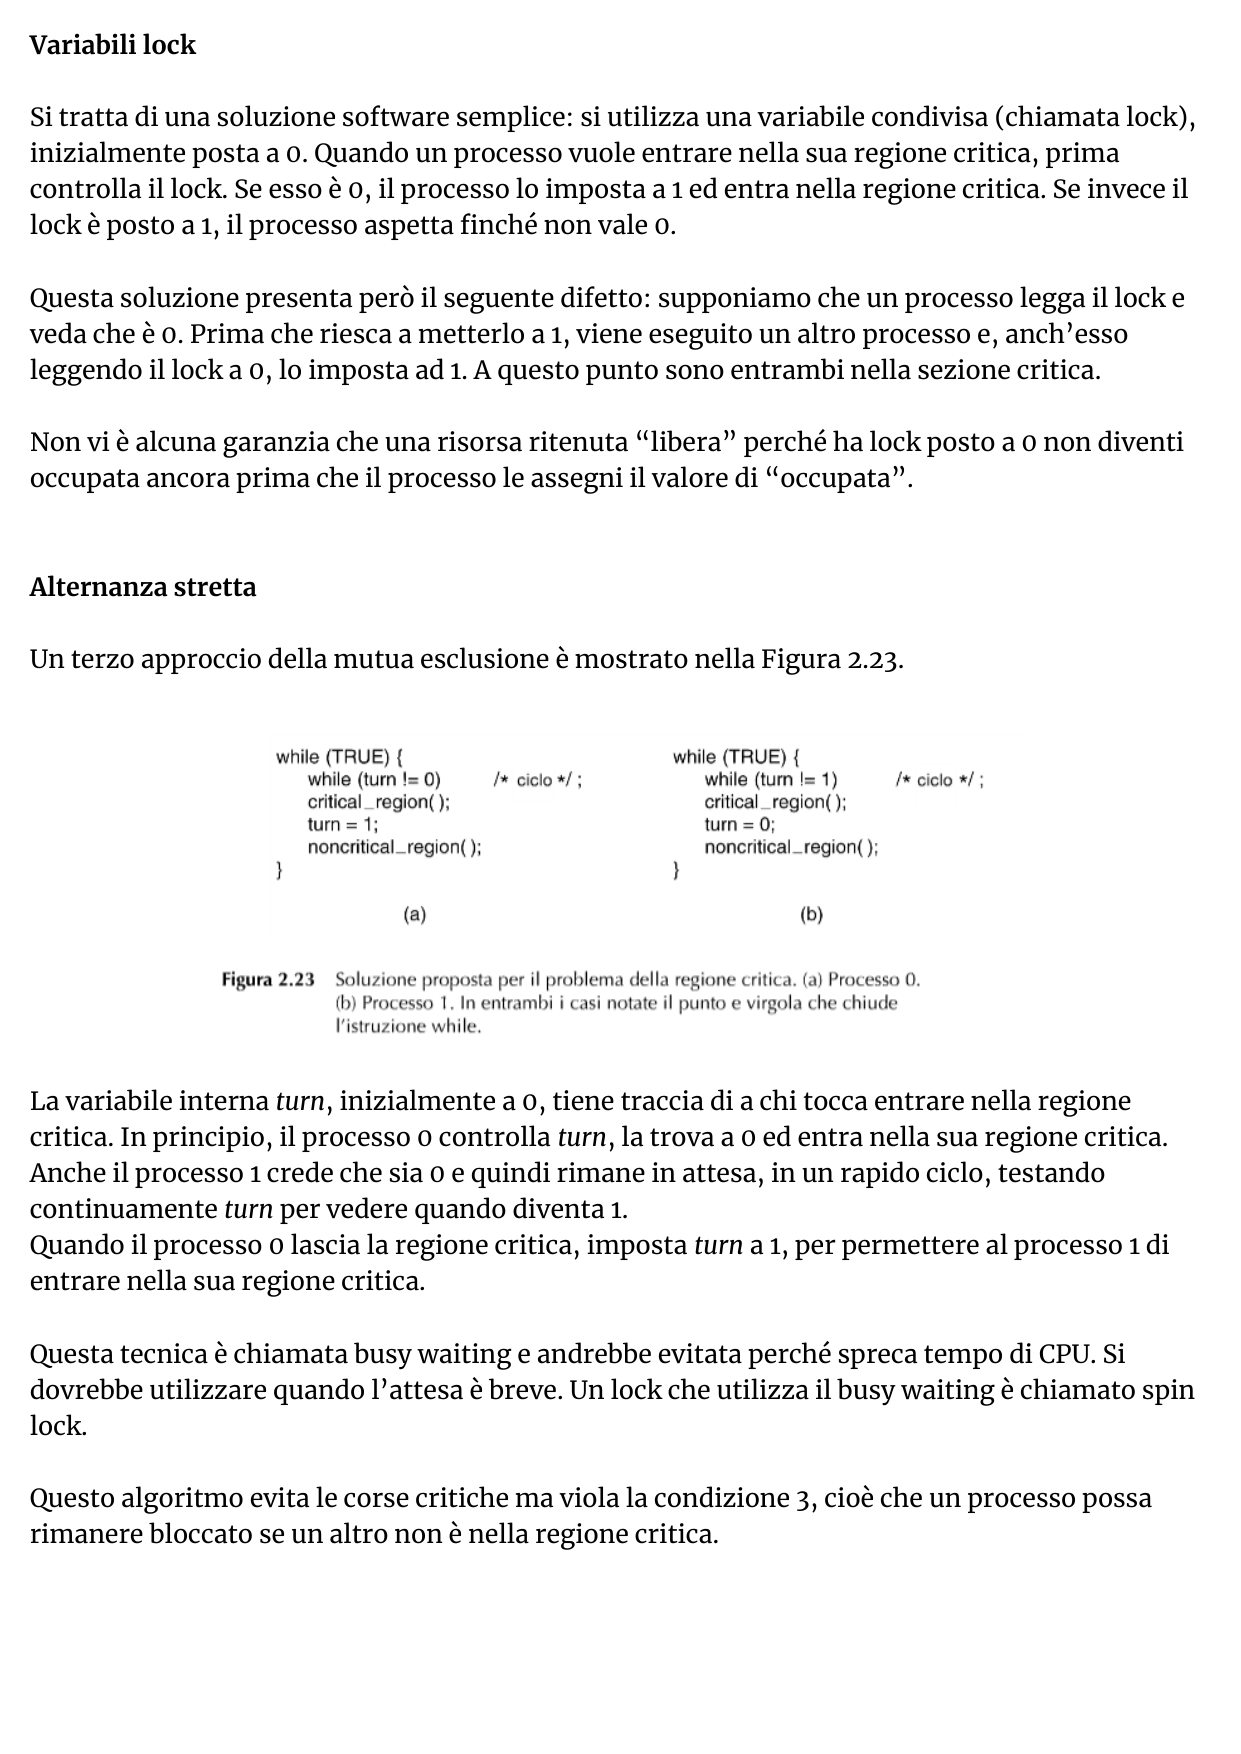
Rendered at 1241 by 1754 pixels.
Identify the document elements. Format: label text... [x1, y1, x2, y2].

text Variabili lock [29, 29, 1211, 61]
text Non vi è alcuna garanzia che una risorsa ritenuta “libera” perché ha lock posto a 0 non diventi occupata ancora prima che il processo le assegni il valore di “occupata”. [29, 427, 1211, 495]
text Quando il processo 0 lascia la regione critica, imposta turn a 1, per permettere al processo 1 di entrare nella sua regione critica. [29, 1230, 1211, 1298]
text Questa tecnica è chiamata busy waiting e andrebbe evitata perché spreca tempo di CPU. Si dovrebbe utilizzare quando l’attesa è breve. Un lock che utilizza il busy waiting è chiamato spin lock. [29, 1338, 1211, 1442]
text Questo algoritmo evita le corse critiche ma viola la condizione 3, cioè che un processo possa rimanere bloccato se un altro non è nella regione critica. [29, 1483, 1211, 1551]
text Un terzo approccio della mutua esclusione è mostrato nella Figura 2.23. [29, 644, 1211, 675]
picture [216, 716, 1024, 1046]
text Questa soluzione presenta però il seguente difetto: supponiamo che un processo legga il lock e veda che è 0. Prima che riesca a metterlo a 1, viene eseguito un altro processo e, anch’esso leggendo il lock a 0, lo imposta ad 1. A questo punto sono entrambi nella sezione critica. [29, 282, 1211, 386]
text Alternanza stretta [29, 572, 1211, 603]
text La variabile interna turn, inizialmente a 0, tiene traccia di a chi tocca entrare nella regione critica. In principio, il processo 0 controlla turn, la trova a 0 ed entra nella sua regione critica. Anche il processo 1 crede che sia 0 e quindi rimane in attesa, in un rapido ciclo, testando continuamente turn per vedere quando diventa 1. [29, 1086, 1211, 1225]
text Si tratta di una soluzione software semplice: si utilizza una variabile condivisa (chiamata lock), inizialmente posta a 0. Quando un processo vuole entrare nella sua regione critica, prima controlla il lock. Se esso è 0, il processo lo imposta a 1 ed entra nella regione critica. Se invece il lock è posto a 1, il processo aspetta finché non vale 0. [29, 102, 1211, 242]
